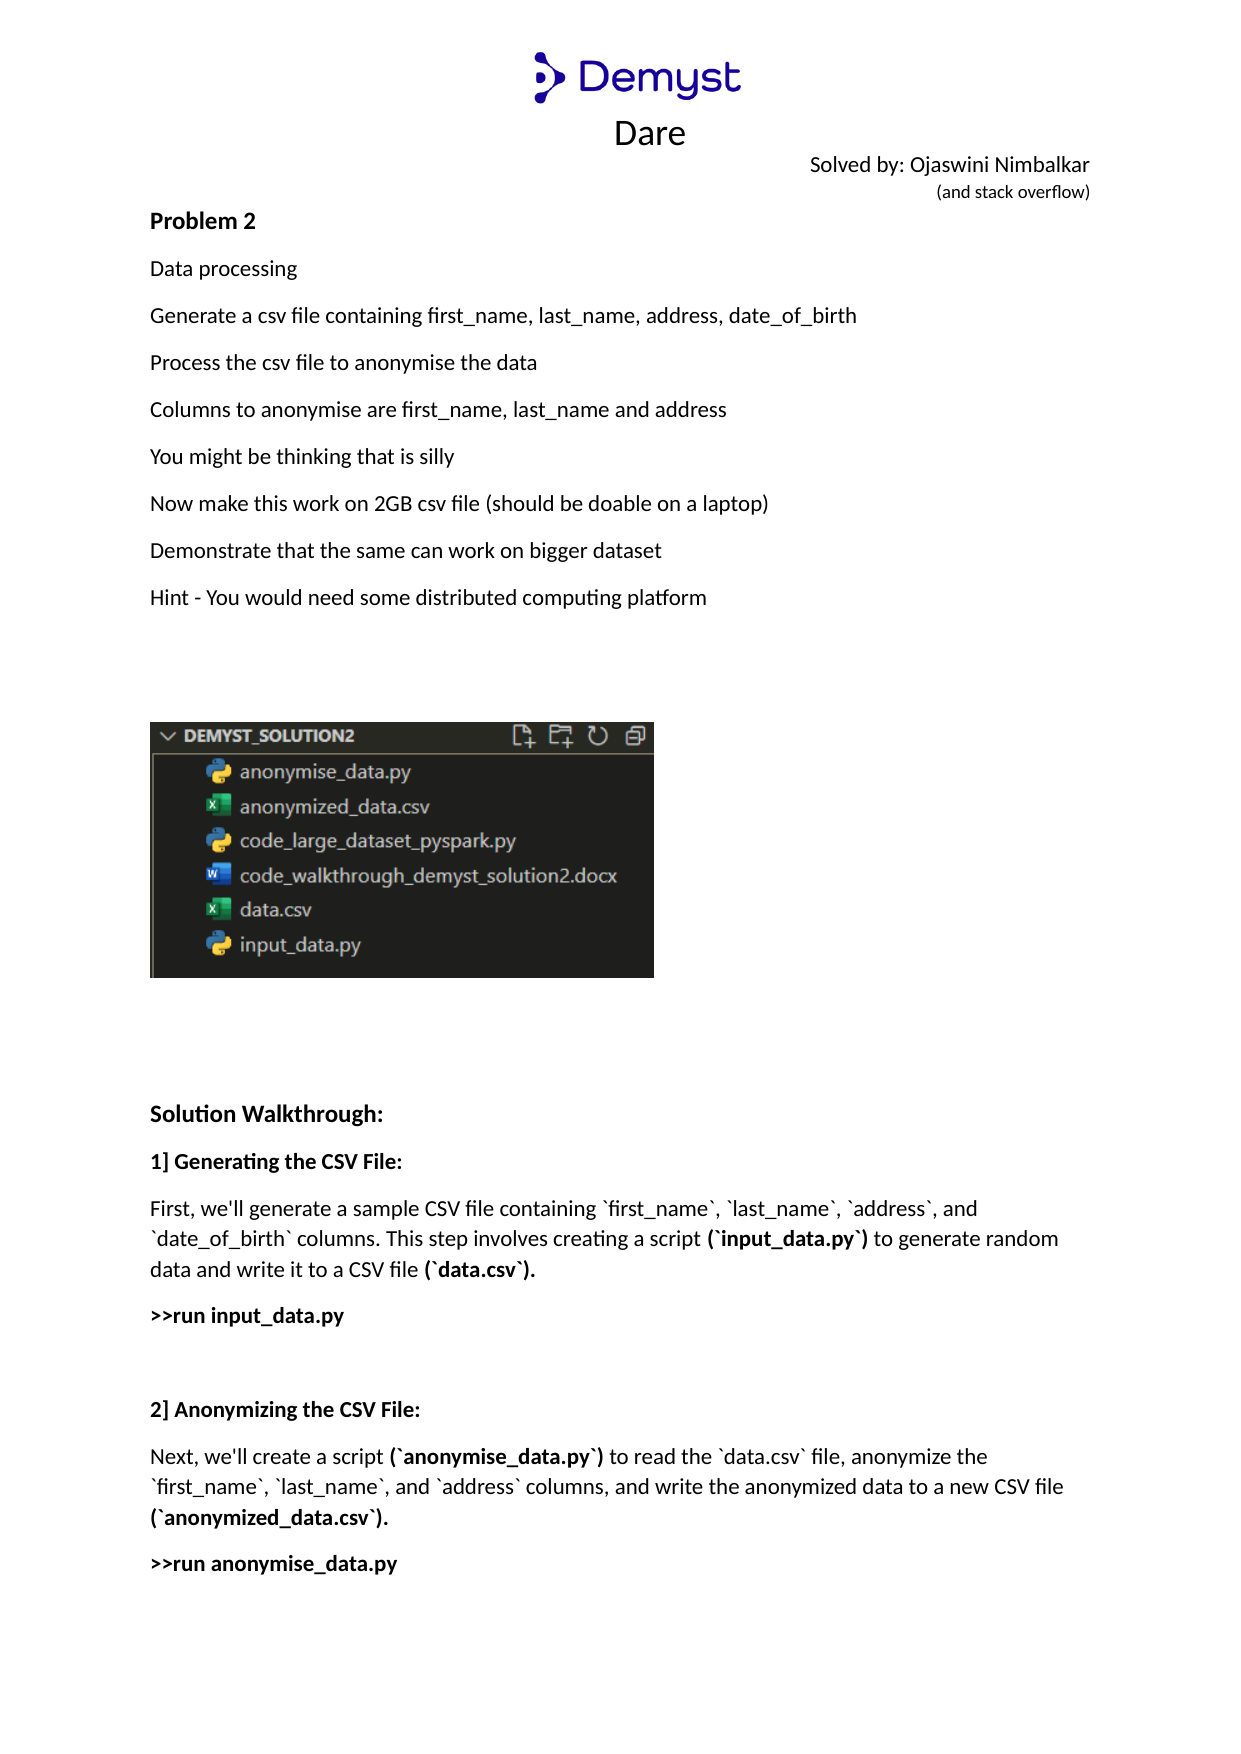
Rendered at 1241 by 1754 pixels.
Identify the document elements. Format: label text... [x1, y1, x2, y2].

text Data processing [150, 254, 1090, 282]
text >>run anonymise_data.py [150, 1549, 1090, 1577]
text >>run input_data.py [150, 1302, 1090, 1329]
picture [420, 0, 854, 156]
text Process the csv file to anonymise the data [150, 348, 1090, 376]
text First, we'll generate a sample CSV file containing `first_name`, `last_name`, `address`, and `date_of_birth` columns. This step involves creating a script (`input_data.py`) to generate random data and write it to a CSV file (`data.csv`). [150, 1194, 1090, 1283]
text Columns to anonymise are first_name, last_name and address [150, 395, 1090, 423]
text 1] Generating the CSV File: [150, 1147, 1090, 1175]
text 2] Anonymizing the CSV File: [150, 1395, 1090, 1423]
text Solved by: Ojaswini Nimbalkar [150, 150, 1090, 178]
text Now make this work on 2GB csv file (should be doable on a laptop) [150, 489, 1090, 517]
text (and stack overflow) [150, 180, 1090, 203]
text Hint - You would need some distributed computing platform [150, 583, 1090, 611]
text You might be thinking that is silly [150, 442, 1090, 470]
text Generate a csv file containing first_name, last_name, address, date_of_birth [150, 301, 1090, 329]
picture [150, 722, 654, 978]
text Next, we'll create a script (`anonymise_data.py`) to read the `data.csv` file, anonymize the `first_name`, `last_name`, and `address` columns, and write the anonymized data to a new CSV file (`anonymized_data.csv`). [150, 1442, 1090, 1531]
text Solution Walkthrough: [150, 1098, 1090, 1128]
text Problem 2 [150, 205, 1090, 235]
text Demonstrate that the same can work on bigger dataset [150, 536, 1090, 564]
